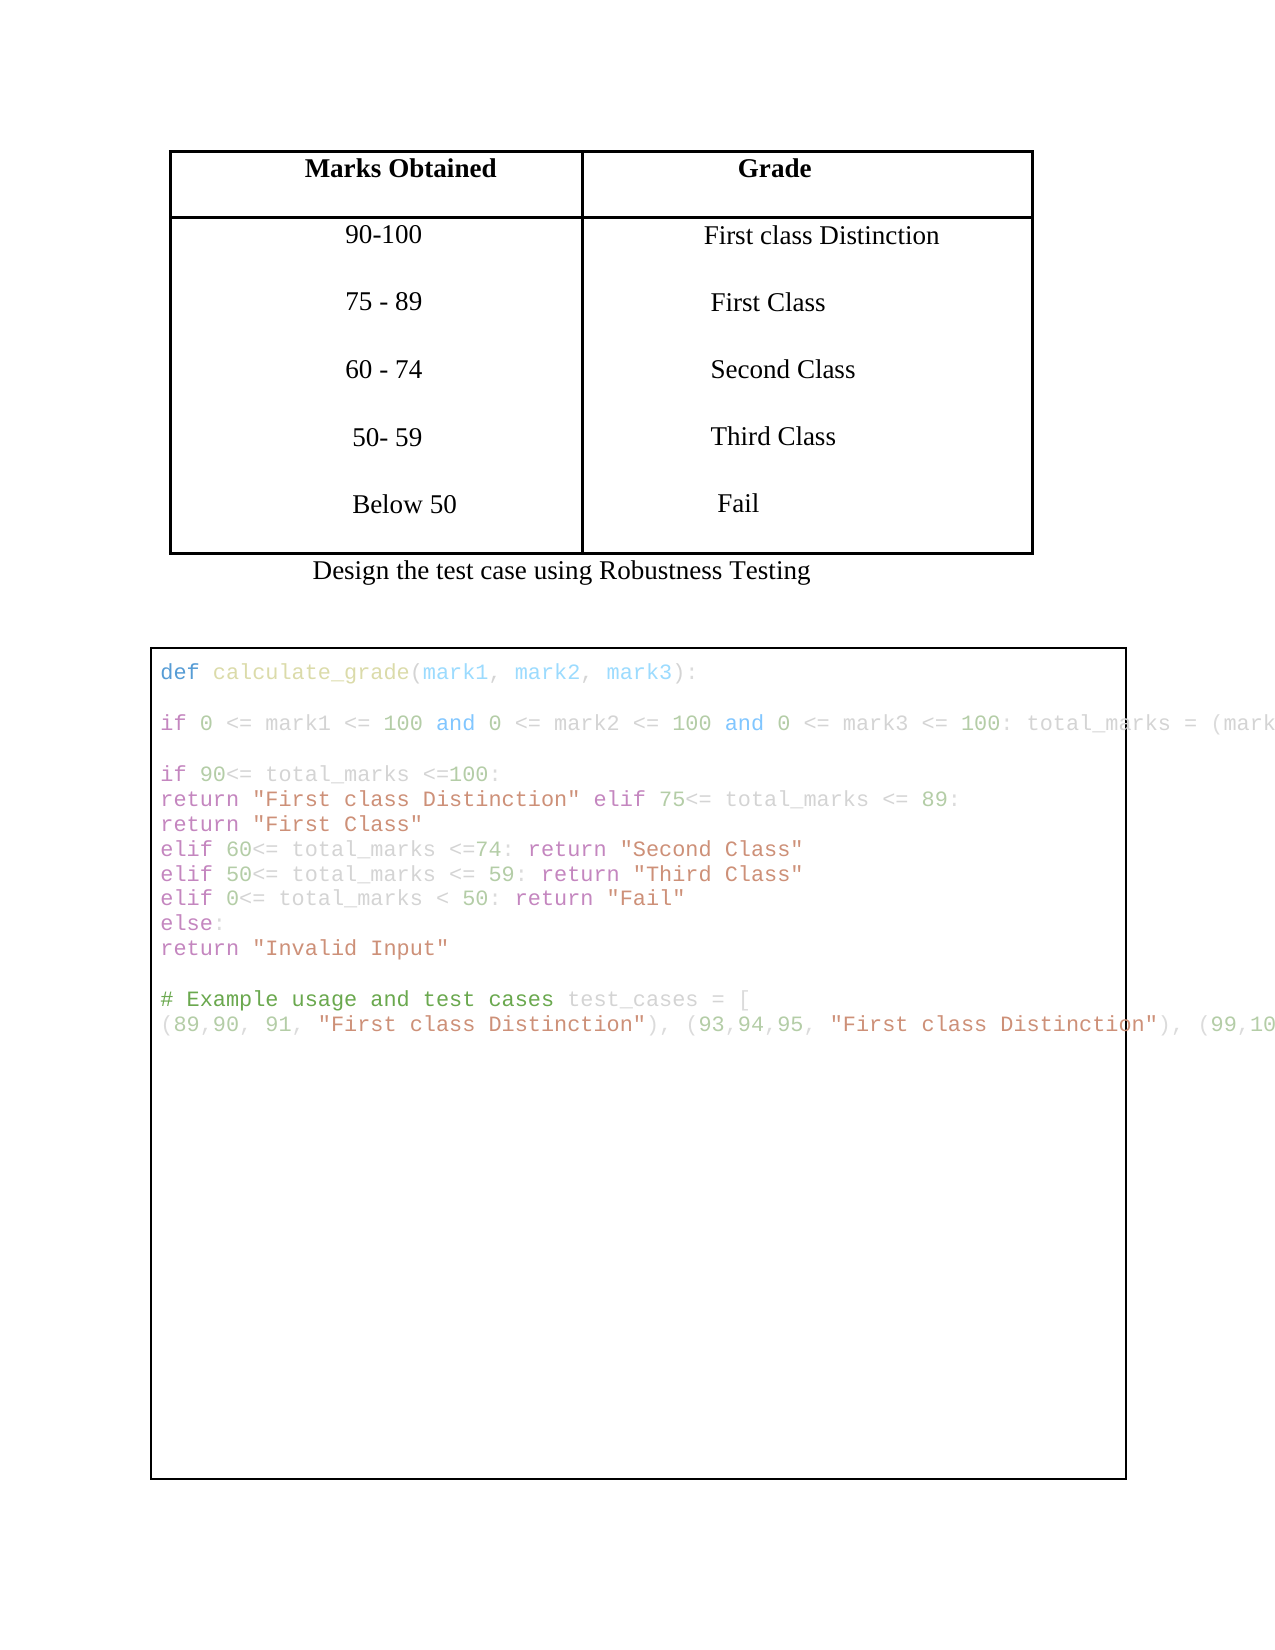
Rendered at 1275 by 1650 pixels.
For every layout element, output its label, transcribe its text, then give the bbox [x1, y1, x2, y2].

text Design the test case using Robustness Testing [312, 555, 1150, 586]
table_cell 90-100 75 - 89 60 - 74 50- 59 Below 50 [172, 219, 581, 552]
table_cell First class Distinction First Class Second Class Third Class Fail [584, 219, 1031, 552]
table_header Marks Obtained [172, 153, 581, 216]
table_header Grade [584, 153, 1031, 216]
